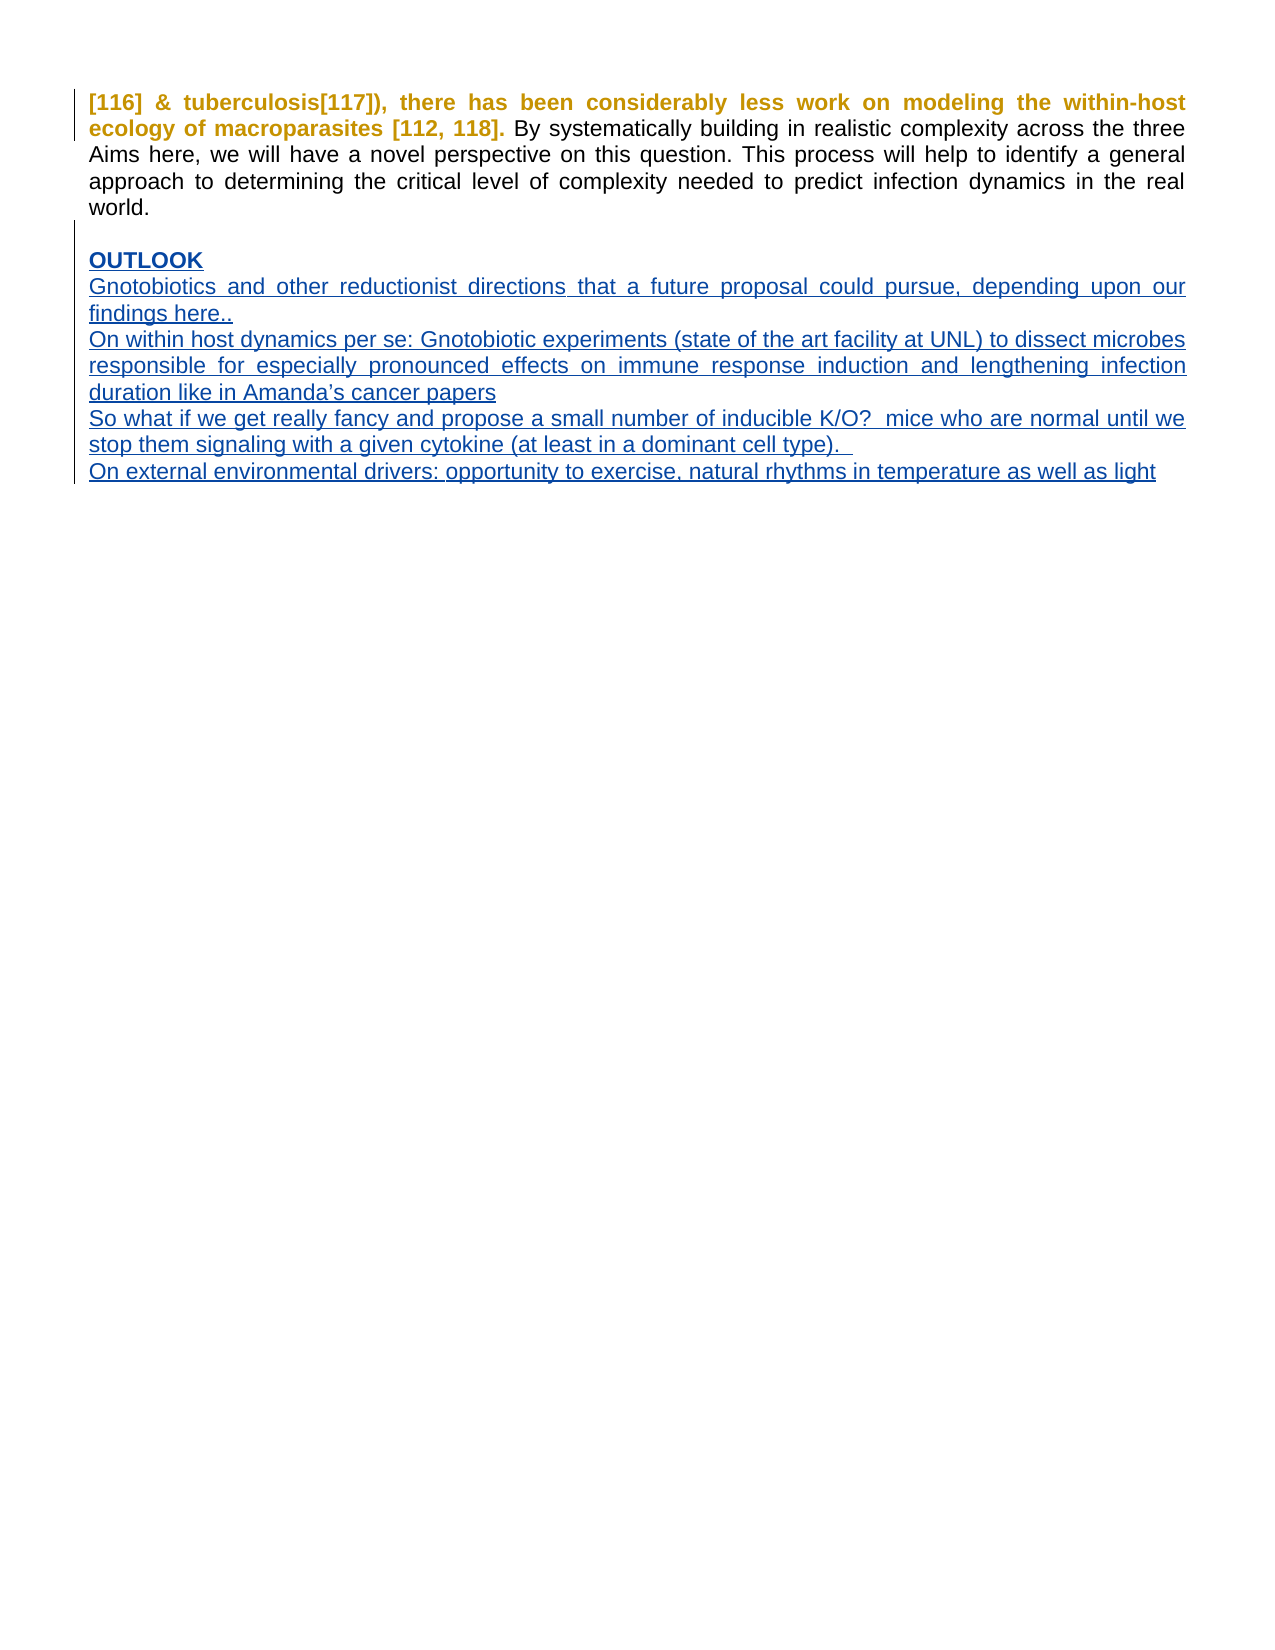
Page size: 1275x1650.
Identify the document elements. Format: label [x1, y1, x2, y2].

text [89, 89, 1186, 220]
